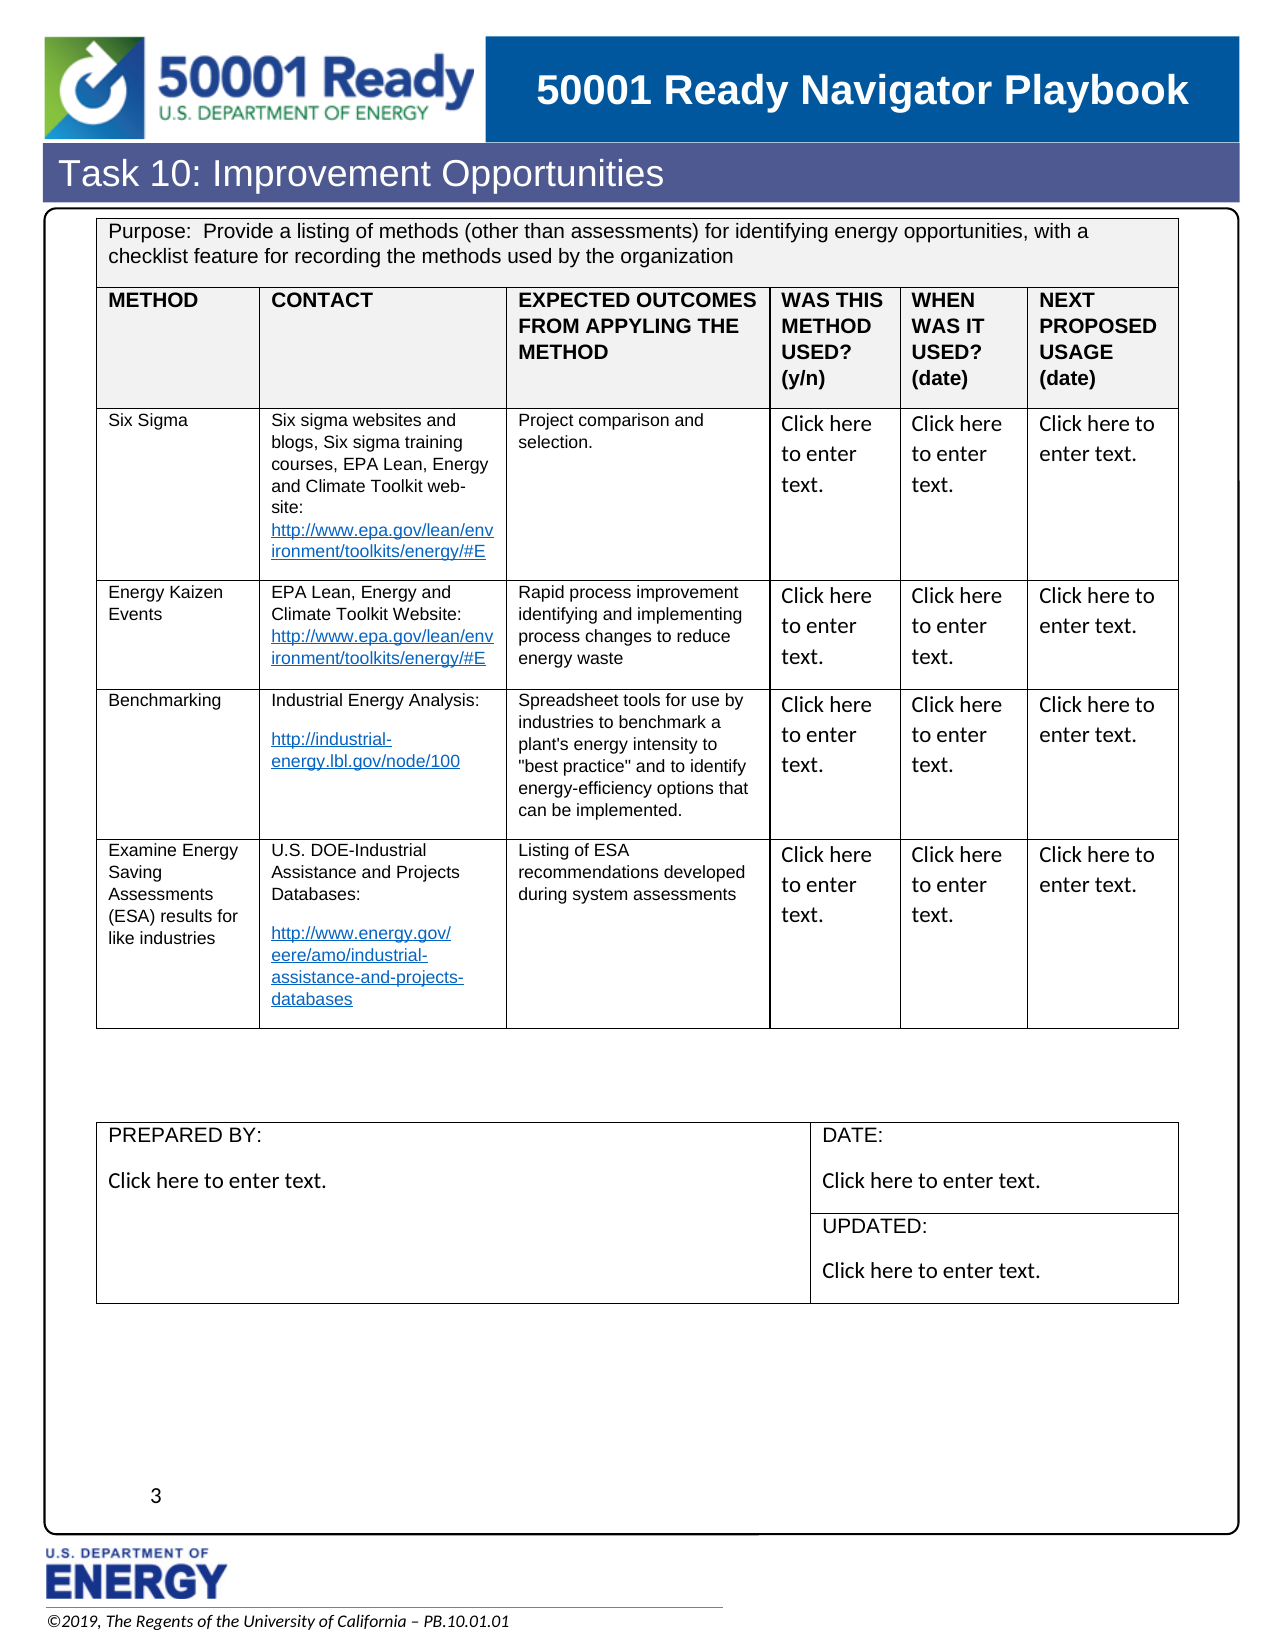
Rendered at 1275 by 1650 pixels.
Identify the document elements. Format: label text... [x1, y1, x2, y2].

table_cell Listing of ESA recommendations developed during system assessments [507, 840, 769, 1027]
picture [42, 36, 474, 138]
table_cell Rapid process improvement identifying and implementing process changes to reduce energy waste [507, 581, 769, 689]
table_cell Examine Energy Saving Assessments (ESA) results for like industries [97, 840, 259, 1027]
table_header DATE: [811, 1123, 1178, 1213]
table_cell NEXT PROPOSED USAGE (date) [1028, 288, 1178, 408]
table_cell Spreadsheet tools for use by industries to benchmark a plant's energy intensity to "best practice" and to identify energy-efficiency options that can be implemented. [507, 690, 769, 839]
table_cell U.S. DOE-Industrial Assistance and Projects Databases: http://www.energy.gov/eere/amo/industrial-assistance-and-projects-databases [260, 840, 506, 1027]
table_cell WAS THIS METHOD USED? (y/n) [771, 288, 900, 408]
table_cell WHEN WAS IT USED? (date) [901, 288, 1027, 408]
table_cell UPDATED: [811, 1214, 1178, 1303]
table_cell CONTACT [260, 288, 506, 408]
table_cell Industrial Energy Analysis: http://industrial-energy.lbl.gov/node/100 [260, 690, 506, 839]
table_cell EPA Lean, Energy and Climate Toolkit Website: http://www.epa.gov/lean/environment/toolkits/energy/#E [260, 581, 506, 689]
table_cell EXPECTED OUTCOMES FROM APPYLING THE METHOD [507, 288, 769, 408]
table_cell METHOD [97, 288, 259, 408]
table_cell Six Sigma [97, 409, 259, 580]
table_header Purpose: Provide a listing of methods (other than assessments) for identifying energy opportunities, with a checklist feature for recording the methods used by the organization [97, 219, 1178, 287]
table_cell Benchmarking [97, 690, 259, 839]
table_cell Project comparison and selection. [507, 409, 769, 580]
table_cell Six sigma websites and blogs, Six sigma training courses, EPA Lean, Energy and Climate Toolkit web-site: http://www.epa.gov/lean/environment/toolkits/energy/#E [260, 409, 506, 580]
table_cell Energy Kaizen Events [97, 581, 259, 689]
picture [45, 1547, 228, 1599]
table_header PREPARED BY: [97, 1123, 810, 1303]
